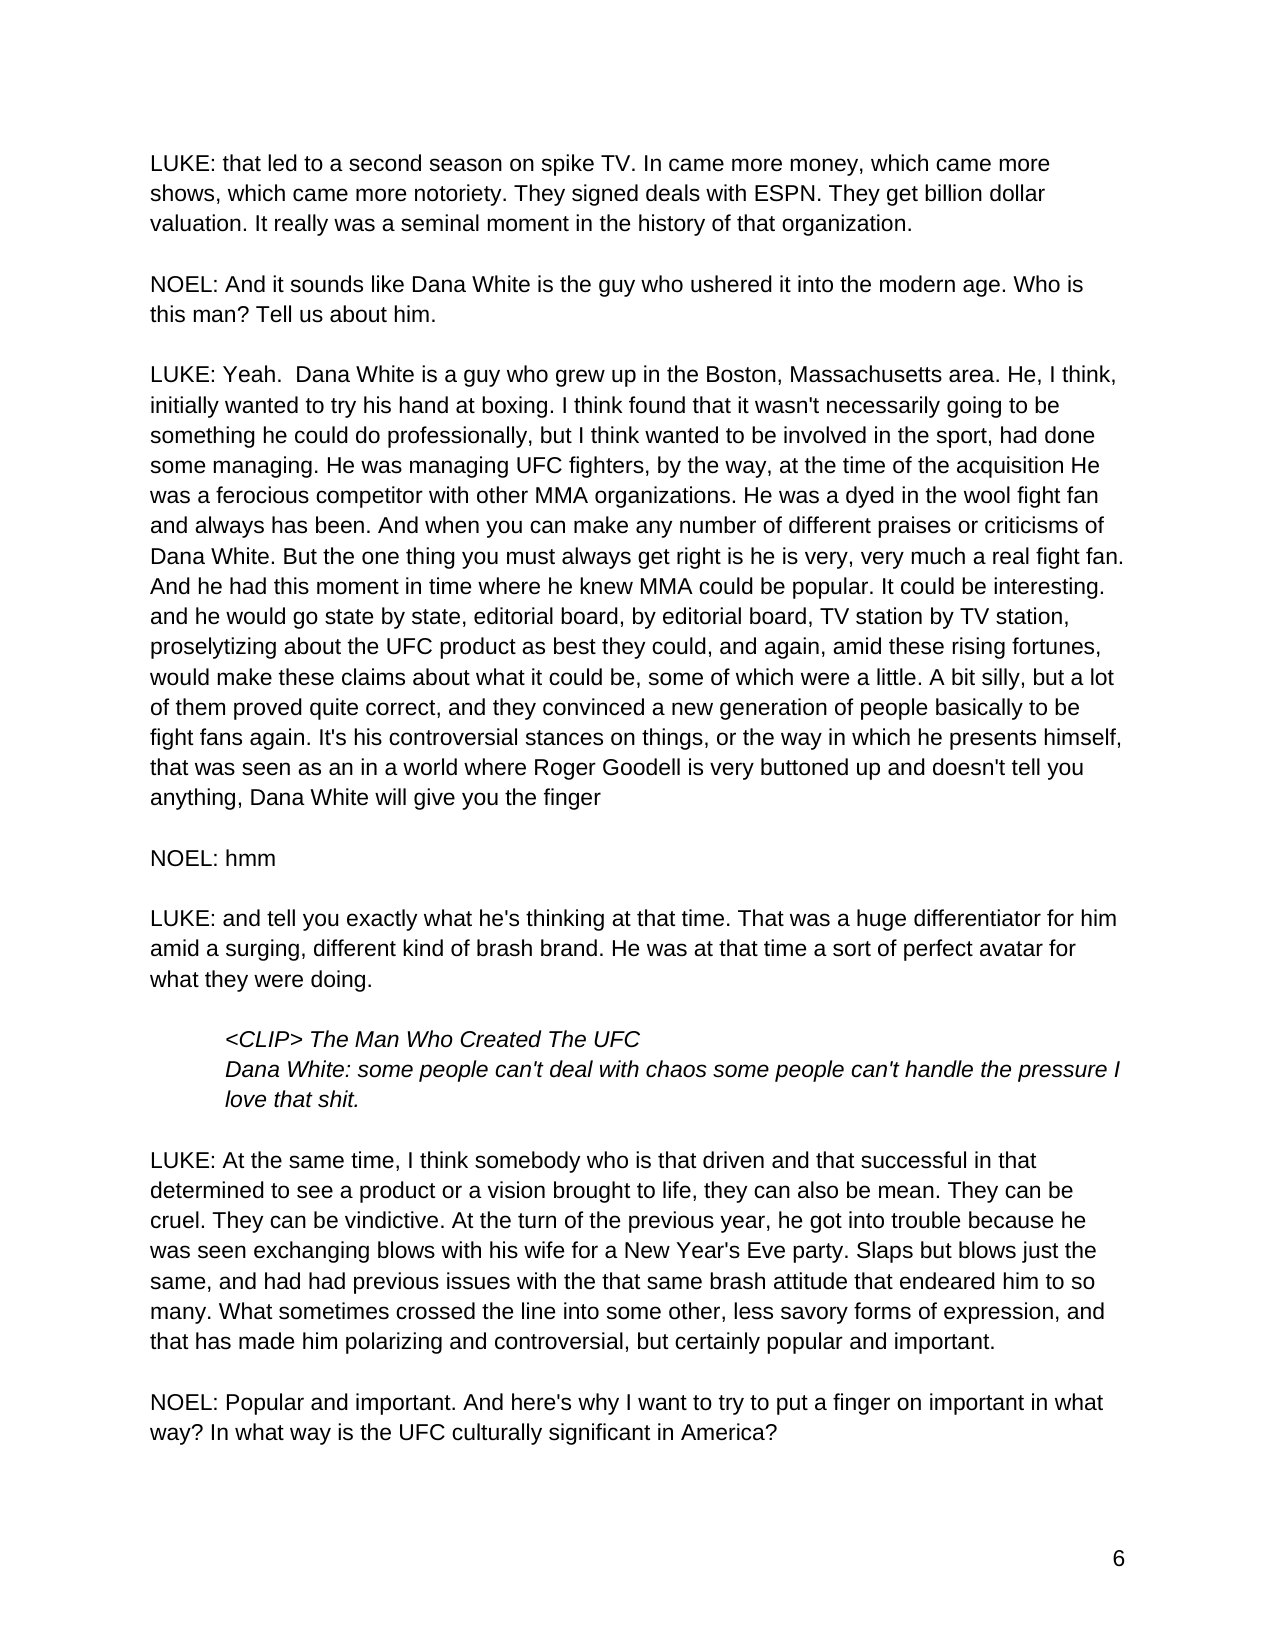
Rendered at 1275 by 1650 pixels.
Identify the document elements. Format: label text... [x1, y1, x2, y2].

text LUKE: and tell you exactly what he's thinking at that time. That was a huge differentiator for him amid a surging, different kind of brash brand. He was at that time a sort of perfect avatar for what they were doing. [150, 905, 1125, 992]
text LUKE: that led to a second season on spike TV. In came more money, which came more shows, which came more notoriety. They signed deals with ESPN. They get billion dollar valuation. It really was a seminal moment in the history of that organization. [150, 150, 1125, 237]
text NOEL: Popular and important. And here's why I want to try to put a finger on important in what way? In what way is the UFC culturally significant in America? [150, 1388, 1125, 1445]
text LUKE: Yeah. Dana White is a guy who grew up in the Boston, Massachusetts area. He, I think, initially wanted to try his hand at boxing. I think found that it wasn't necessarily going to be something he could do professionally, but I think wanted to be involved in the sport, had done some managing. He was managing UFC fighters, by the way, at the time of the acquisition He was a ferocious competitor with other MMA organizations. He was a dyed in the wool fight fan and always has been. And when you can make any number of different praises or criticisms of Dana White. But the one thing you must always get right is he is very, very much a real fight fan. And he had this moment in time where he knew MMA could be popular. It could be interesting. and he would go state by state, editorial board, by editorial board, TV station by TV station, proselytizing about the UFC product as best they could, and again, amid these rising fortunes, would make these claims about what it could be, some of which were a little. A bit silly, but a lot of them proved quite correct, and they convinced a new generation of people basically to be fight fans again. It's his controversial stances on things, or the way in which he presents himself, that was seen as an in a world where Roger Goodell is very buttoned up and doesn't tell you anything, Dana White will give you the finger NOEL: hmm [150, 361, 1125, 871]
text LUKE: At the same time, I think somebody who is that driven and that successful in that determined to see a product or a vision brought to life, they can also be mean. They can be cruel. They can be vindictive. At the turn of the previous year, he got into trouble because he was seen exchanging blows with his wife for a New Year's Eve party. Slaps but blows just the same, and had had previous issues with the that same brash attitude that endeared him to so many. What sometimes crossed the line into some other, less savory forms of expression, and that has made him polarizing and controversial, but certainly popular and important. [150, 1147, 1125, 1354]
text NOEL: And it sounds like Dana White is the guy who ushered it into the modern age. Who is this man? Tell us about him. [150, 271, 1125, 327]
text Dana White: some people can't deal with chaos some people can't handle the pressure I love that shit. [225, 1056, 1125, 1113]
text <CLIP> The Man Who Created The UFC [225, 1026, 1125, 1052]
